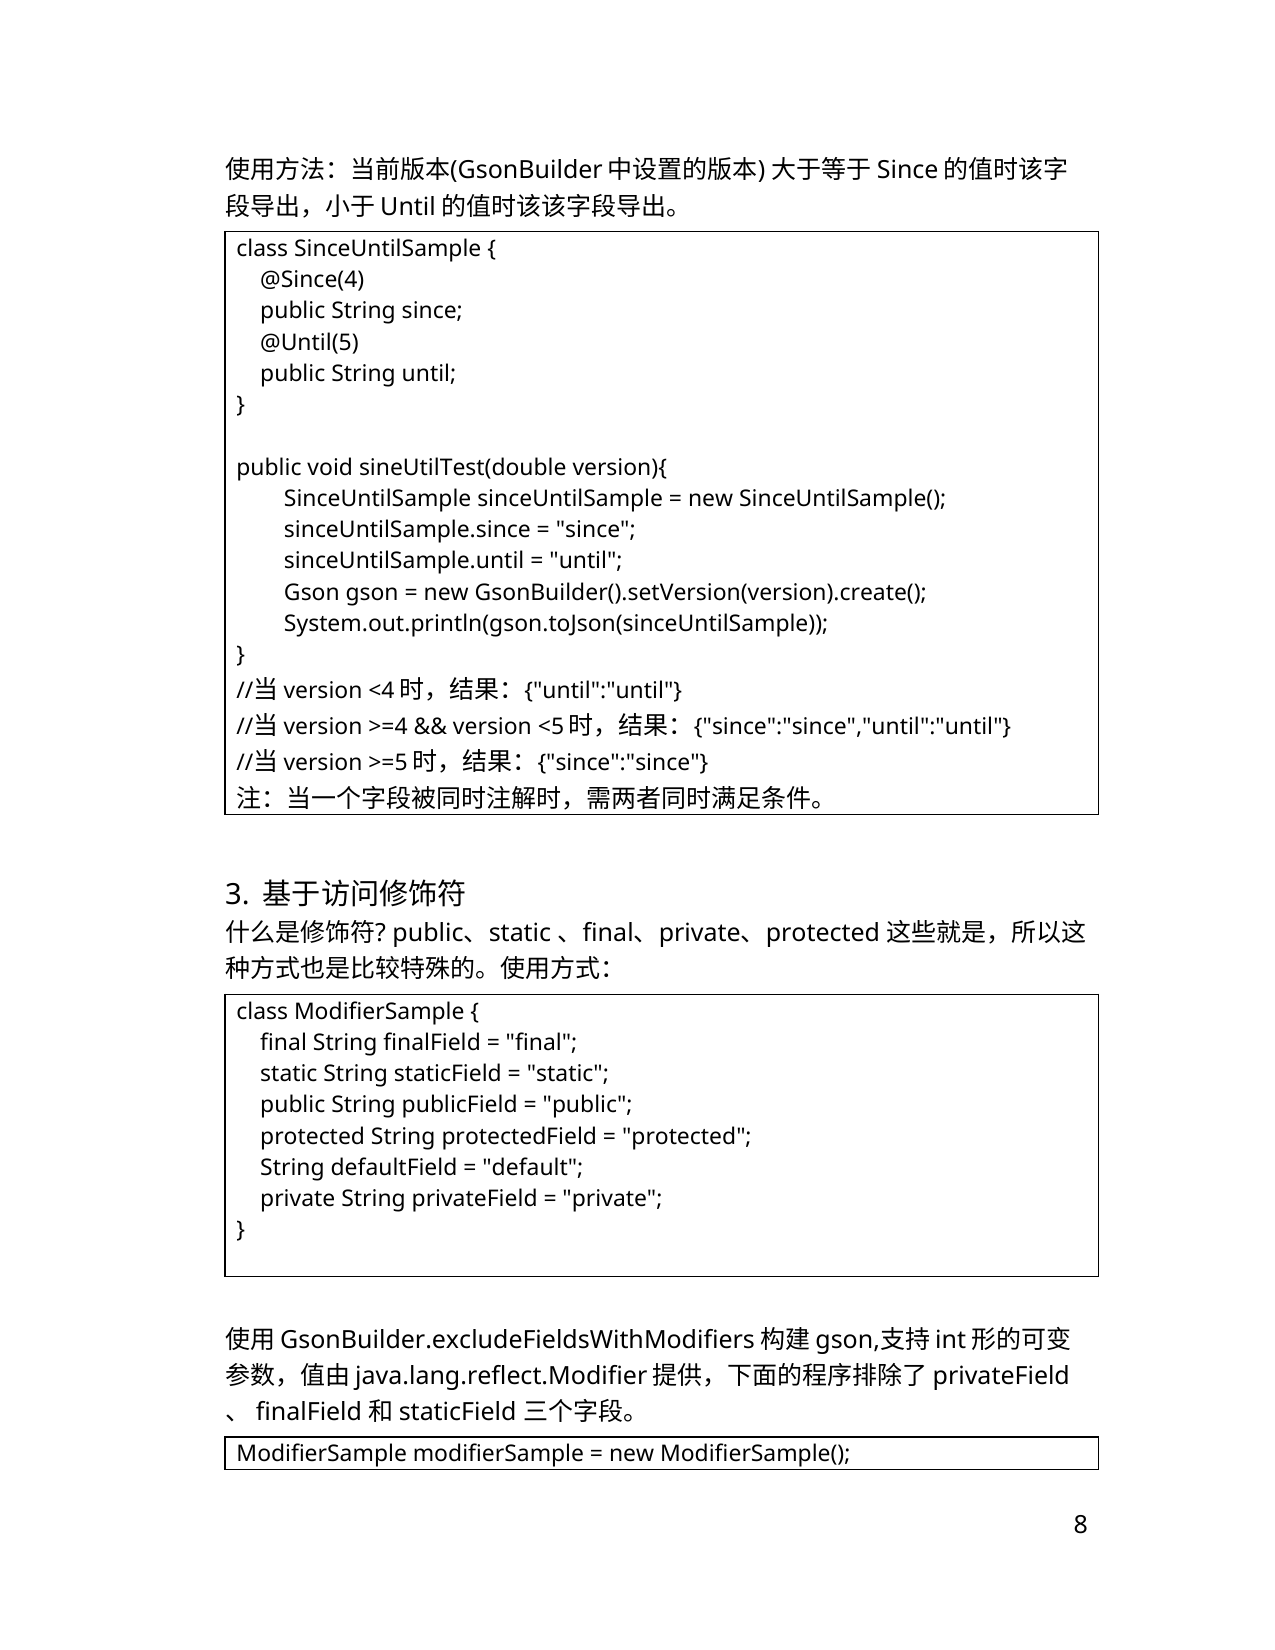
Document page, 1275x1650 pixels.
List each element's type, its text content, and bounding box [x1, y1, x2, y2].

text 使用方法：当前版本(GsonBuilder中设置的版本) 大于等于Since的值时该字段导出，小于Until的值时该该字段导出。 [225, 150, 1087, 222]
text 什么是修饰符? public、static 、final、private、protected 这些就是，所以这种方式也是比较特殊的。使用方式： [225, 913, 1087, 985]
table_header class SinceUntilSample { @Since(4) public String since; @Until(5) public String until; } public void sineUtilTest(double version){ SinceUntilSample sinceUntilSample = new SinceUntilSample(); sinceUntilSample.since = "since"; sinceUntilSample.until = "until"; Gson gson = new GsonBuilder().setVersion(version).create(); System.out.println(gson.toJson(sinceUntilSample)); } //当version <4时，结果：{"until":"until"} //当version >=4 && version <5时，结果：{"since":"since","until":"until"} //当version >=5时，结果：{"since":"since"} 注：当一个字段被同时注解时，需两者同时满足条件。 [226, 232, 1098, 814]
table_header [226, 1438, 1098, 1469]
table_header class ModifierSample { final String finalField = "final"; static String staticField = "static"; public String publicField = "public"; protected String protectedField = "protected"; String defaultField = "default"; private String privateField = "private"; } [226, 995, 1098, 1276]
text 使用GsonBuilder.excludeFieldsWithModifiers构建gson,支持int形的可变参数，值由java.lang.reflect.Modifier提供，下面的程序排除了privateField 、 finalField 和staticField 三个字段。 [225, 1319, 1087, 1428]
subtitle 基于访问修饰符 [225, 870, 1087, 913]
